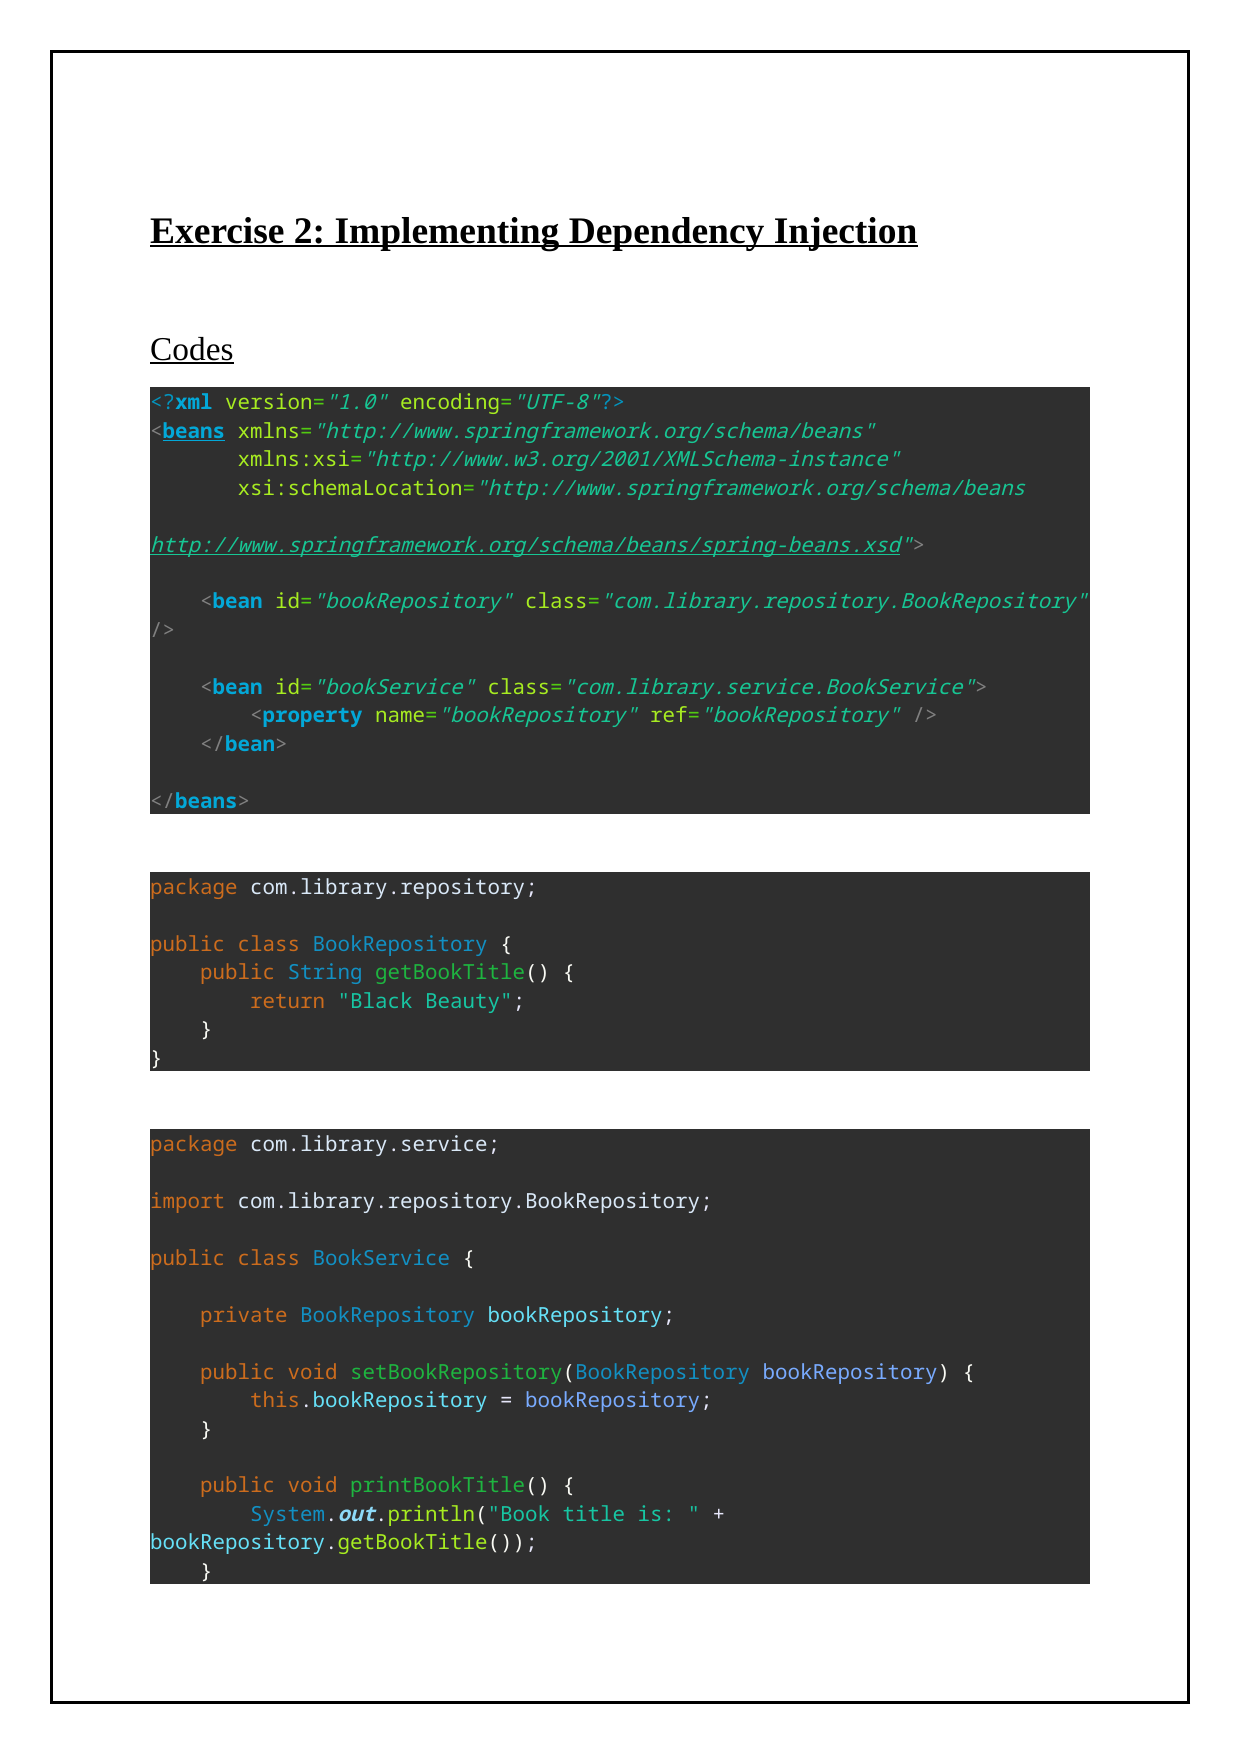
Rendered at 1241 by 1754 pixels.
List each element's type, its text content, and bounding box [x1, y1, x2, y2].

text public String getBookTitle() { [150, 957, 1090, 986]
text return "Black Beauty"; [150, 986, 1090, 1014]
text <beans xmlns="http://www.springframework.org/schema/beans" [150, 416, 1090, 444]
text <bean id="bookRepository" class="com.library.repository.BookRepository" /> [150, 587, 1090, 643]
text public void printBookTitle() { [150, 1471, 1090, 1499]
text package com.library.service; [150, 1129, 1090, 1158]
text System.out.println("Book title is: " + bookRepository.getBookTitle()); [150, 1499, 1090, 1556]
text } [150, 1014, 1090, 1043]
text } [150, 1043, 1090, 1071]
text </beans> [150, 786, 1090, 814]
text import com.library.repository.BookRepository; [150, 1186, 1090, 1214]
text Exercise 2: Implementing Dependency Injection [150, 208, 1090, 251]
text package com.library.repository; [150, 872, 1090, 901]
text http://www.springframework.org/schema/beans/spring-beans.xsd"> [150, 501, 1090, 558]
text xsi:schemaLocation="http://www.springframework.org/schema/beans [150, 473, 1090, 501]
text </bean> [150, 729, 1090, 757]
text <property name="bookRepository" ref="bookRepository" /> [150, 700, 1090, 729]
text } [150, 1414, 1090, 1442]
text public class BookService { [150, 1243, 1090, 1271]
text public void setBookRepository(BookRepository bookRepository) { [150, 1357, 1090, 1385]
text xmlns:xsi="http://www.w3.org/2001/XMLSchema-instance" [150, 444, 1090, 473]
text private BookRepository bookRepository; [150, 1300, 1090, 1328]
text <?xml version="1.0" encoding="UTF-8"?> [150, 387, 1090, 416]
text } [150, 1556, 1090, 1584]
text public class BookRepository { [150, 929, 1090, 957]
text <bean id="bookService" class="com.library.service.BookService"> [150, 672, 1090, 700]
text Codes [150, 329, 1090, 368]
text this.bookRepository = bookRepository; [150, 1385, 1090, 1414]
